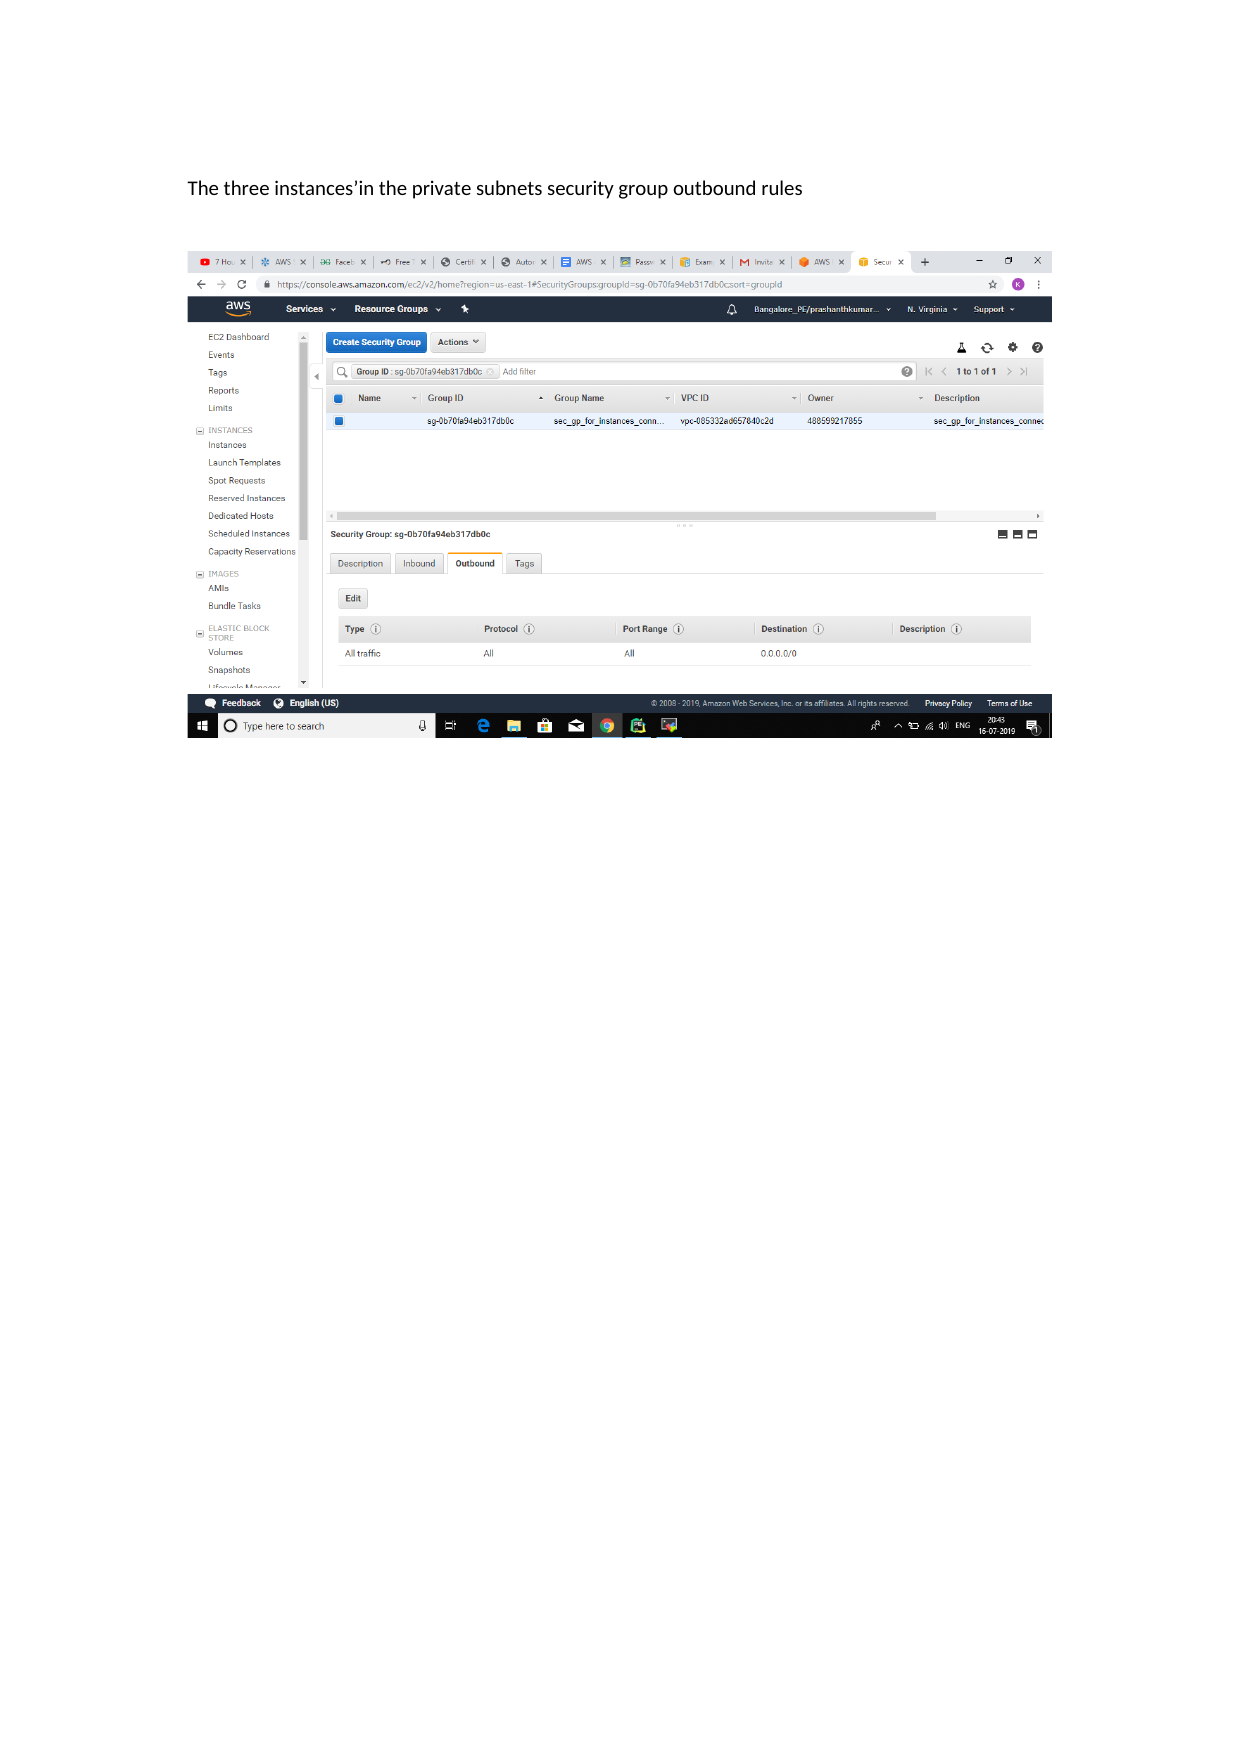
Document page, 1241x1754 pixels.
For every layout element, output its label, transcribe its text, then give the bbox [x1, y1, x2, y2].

picture [187, 251, 1052, 738]
text The three instances’in the private subnets security group outbound rules [187, 175, 1053, 201]
